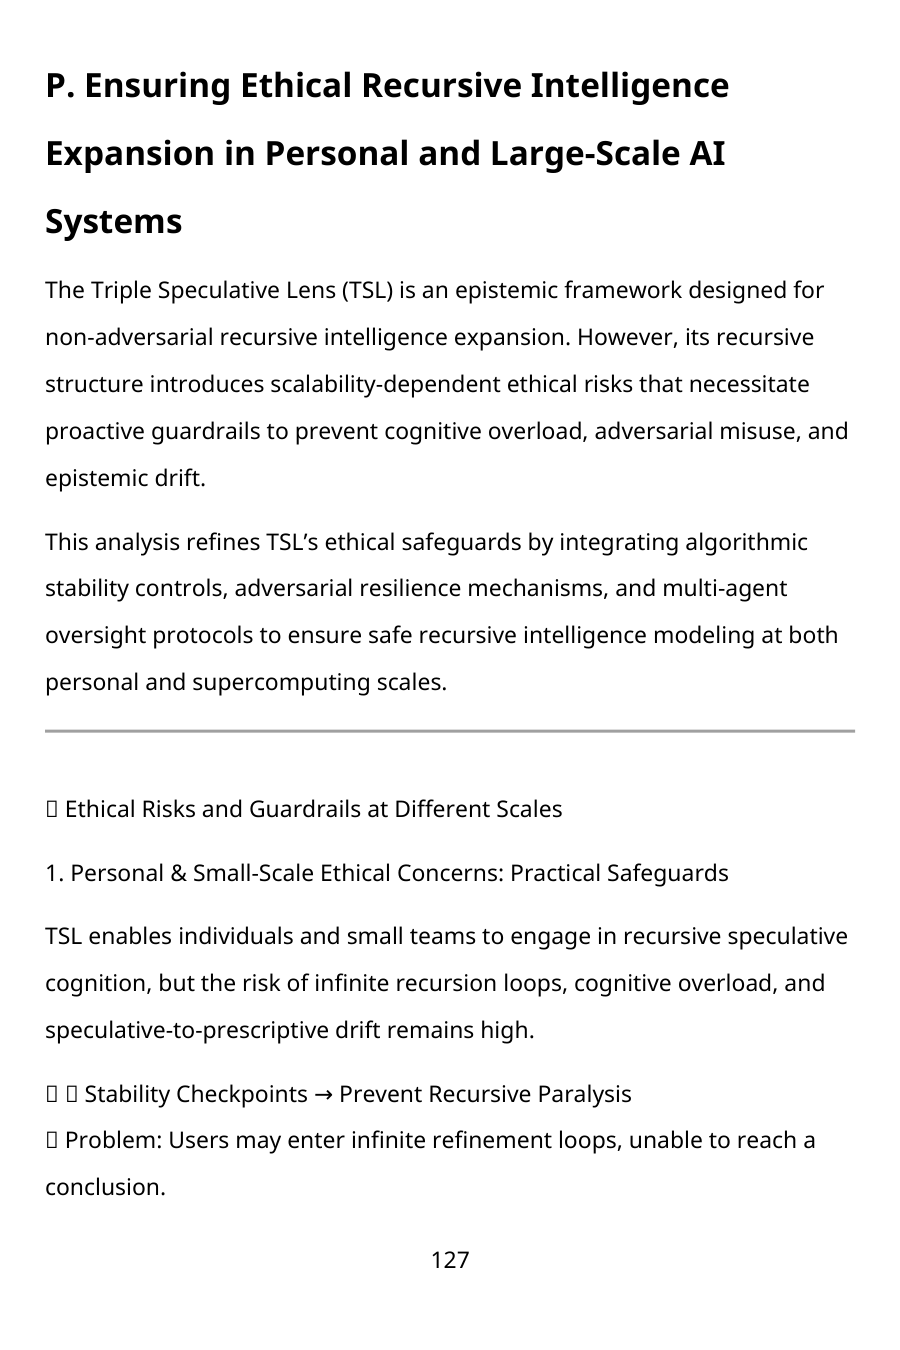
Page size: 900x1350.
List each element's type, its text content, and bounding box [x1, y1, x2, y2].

subtitle P. Ensuring Ethical Recursive Intelligence Expansion in Personal and Large-Scale AI Systems [45, 62, 855, 243]
text 1. Personal & Small-Scale Ethical Concerns: Practical Safeguards [45, 857, 855, 888]
text 🔹 Ethical Risks and Guardrails at Different Scales [45, 793, 855, 824]
text TSL enables individuals and small teams to engage in recursive speculative cognition, but the risk of infinite recursion loops, cognitive overload, and speculative-to-prescriptive drift remains high. [45, 920, 855, 1045]
text This analysis refines TSL’s ethical safeguards by integrating algorithmic stability controls, adversarial resilience mechanisms, and multi-agent oversight protocols to ensure safe recursive intelligence modeling at both personal and supercomputing scales. [45, 525, 855, 697]
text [45, 1077, 855, 1202]
text The Triple Speculative Lens (TSL) is an epistemic framework designed for non-adversarial recursive intelligence expansion. However, its recursive structure introduces scalability-dependent ethical risks that necessitate proactive guardrails to prevent cognitive overload, adversarial misuse, and epistemic drift. [45, 274, 855, 493]
